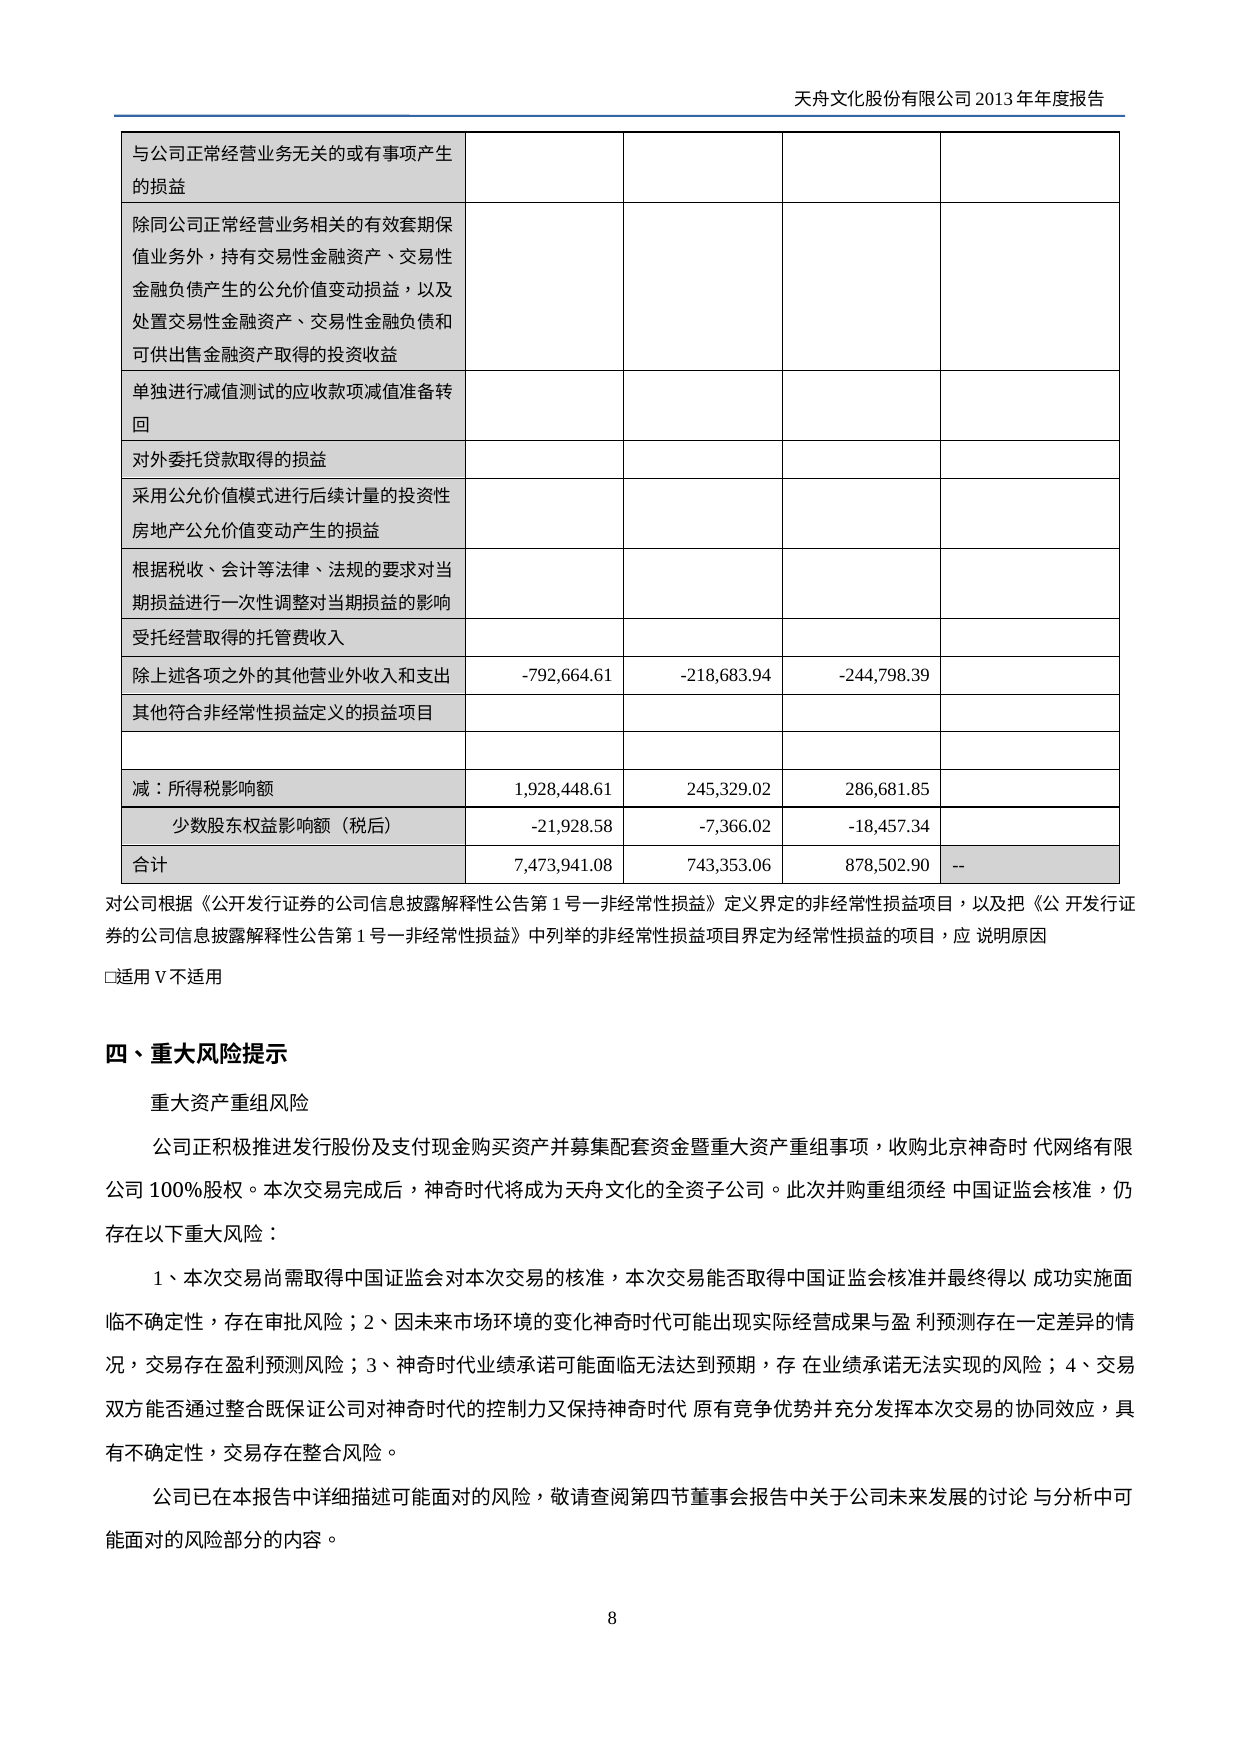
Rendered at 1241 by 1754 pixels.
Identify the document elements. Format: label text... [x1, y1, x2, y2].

table_cell 除同公司正常经营业务相关的有效套期保 值业务外，持有交易性金融资产、交易性 金融负债产生的公允价值变动损益，以及 处置交易性金融资产、交易性金融负债和 可供出售金融资产取得的投资收益 [122, 203, 465, 370]
text 1、本次交易尚需取得中国证监会对本次交易的核准，本次交易能否取得中国证监会核准并最终得以 成功实施面临不确定性，存在审批风险；2、因未来市场环境的变化神奇时代可能出现实际经营成果与盈 利预测存在一定差异的情况，交易存在盈利预测风险；3、神奇时代业绩承诺可能面临无法达到预期，存 在业绩承诺无法实现的风险；4、交易双方能否通过整合既保证公司对神奇时代的控制力又保持神奇时代 原有竞争优势并充分发挥本次交易的协同效应，具有不确定性，交易存在整合风险。 [105, 1250, 1136, 1469]
table_cell [466, 441, 623, 477]
table_header [783, 133, 940, 202]
table_cell 286,681.85 [783, 770, 940, 806]
table_cell [466, 371, 623, 440]
table_cell [466, 695, 623, 731]
table_cell [783, 441, 940, 477]
table_cell -218,683.94 [624, 657, 782, 693]
table_cell 根据税收、会计等法律、法规的要求对当 期损益进行一次性调整对当期损益的影响 [122, 549, 465, 618]
table_cell 245,329.02 [624, 770, 782, 806]
table_cell [783, 732, 940, 769]
table_cell [941, 441, 1119, 477]
table_cell [624, 203, 782, 370]
table_cell [941, 657, 1119, 693]
table_cell [941, 479, 1119, 548]
table_cell -18,457.34 [783, 808, 940, 844]
table_cell 878,502.90 [783, 846, 940, 883]
text 重大资产重组风险 [105, 1075, 1136, 1119]
table_cell [783, 479, 940, 548]
table_cell [624, 549, 782, 618]
table_header 与公司正常经营业务无关的或有事项产生 的损益 [122, 133, 465, 202]
table_cell 受托经营取得的托管费收入 [122, 619, 465, 656]
table_cell [941, 808, 1119, 844]
table_cell 合计 [122, 846, 465, 883]
table_cell [624, 695, 782, 731]
table_cell 单独进行减值测试的应收款项减值准备转 回 [122, 371, 465, 440]
text 公司正积极推进发行股份及支付现金购买资产并募集配套资金暨重大资产重组事项，收购北京神奇时 代网络有限公司100%股权。本次交易完成后，神奇时代将成为天舟文化的全资子公司。此次并购重组须经 中国证监会核准，仍存在以下重大风险： [105, 1119, 1136, 1250]
table_header [624, 133, 782, 202]
table_header [941, 133, 1119, 202]
table_cell [122, 732, 465, 769]
table_cell 其他符合非经常性损益定义的损益项目 [122, 695, 465, 731]
table_cell [624, 371, 782, 440]
table_cell 减：所得税影响额 [122, 770, 465, 806]
table_header [466, 133, 623, 202]
table_cell [783, 203, 940, 370]
table_cell [941, 732, 1119, 769]
table_cell [941, 619, 1119, 656]
text □适用V不适用 [105, 964, 1136, 988]
table_cell -7,366.02 [624, 808, 782, 844]
table_cell 743,353.06 [624, 846, 782, 883]
table_cell 1,928,448.61 [466, 770, 623, 806]
table_cell 少数股东权益影响额（税后） [122, 808, 465, 844]
table_cell 7,473,941.08 [466, 846, 623, 883]
table_cell -- [941, 846, 1119, 883]
text 对公司根据《公开发行证券的公司信息披露解释性公告第1号一非经常性损益》定义界定的非经常性损益项目，以及把《公 开发行证券的公司信息披露解释性公告第1号一非经常性损益》中列举的非经常性损益项目界定为经常性损益的项目，应 说明原因 [105, 884, 1136, 949]
text 四、重大风险提示 [105, 1038, 1136, 1069]
table_cell 除上述各项之外的其他营业外收入和支出 [122, 657, 465, 693]
table_cell [941, 695, 1119, 731]
table_cell [466, 732, 623, 769]
table_cell [941, 770, 1119, 806]
table_cell 对外委托贷款取得的损益 [122, 441, 465, 477]
table_cell [624, 479, 782, 548]
table_cell -21,928.58 [466, 808, 623, 844]
table_cell [783, 371, 940, 440]
table_cell [941, 203, 1119, 370]
table_cell [783, 619, 940, 656]
text 公司已在本报告中详细描述可能面对的风险，敬请查阅第四节董事会报告中关于公司未来发展的讨论 与分析中可能面对的风险部分的内容。 [105, 1469, 1136, 1557]
table_cell [624, 619, 782, 656]
table_cell 采用公允价值模式进行后续计量的投资性 房地产公允价值变动产生的损益 [122, 479, 465, 548]
table_cell [466, 203, 623, 370]
table_cell [624, 441, 782, 477]
table_cell [466, 619, 623, 656]
table_cell [624, 732, 782, 769]
table_cell -792,664.61 [466, 657, 623, 693]
table_cell [941, 371, 1119, 440]
table_cell [466, 479, 623, 548]
table_cell [941, 549, 1119, 618]
table_cell -244,798.39 [783, 657, 940, 693]
table_cell [783, 695, 940, 731]
table_cell [466, 549, 623, 618]
table_cell [783, 549, 940, 618]
